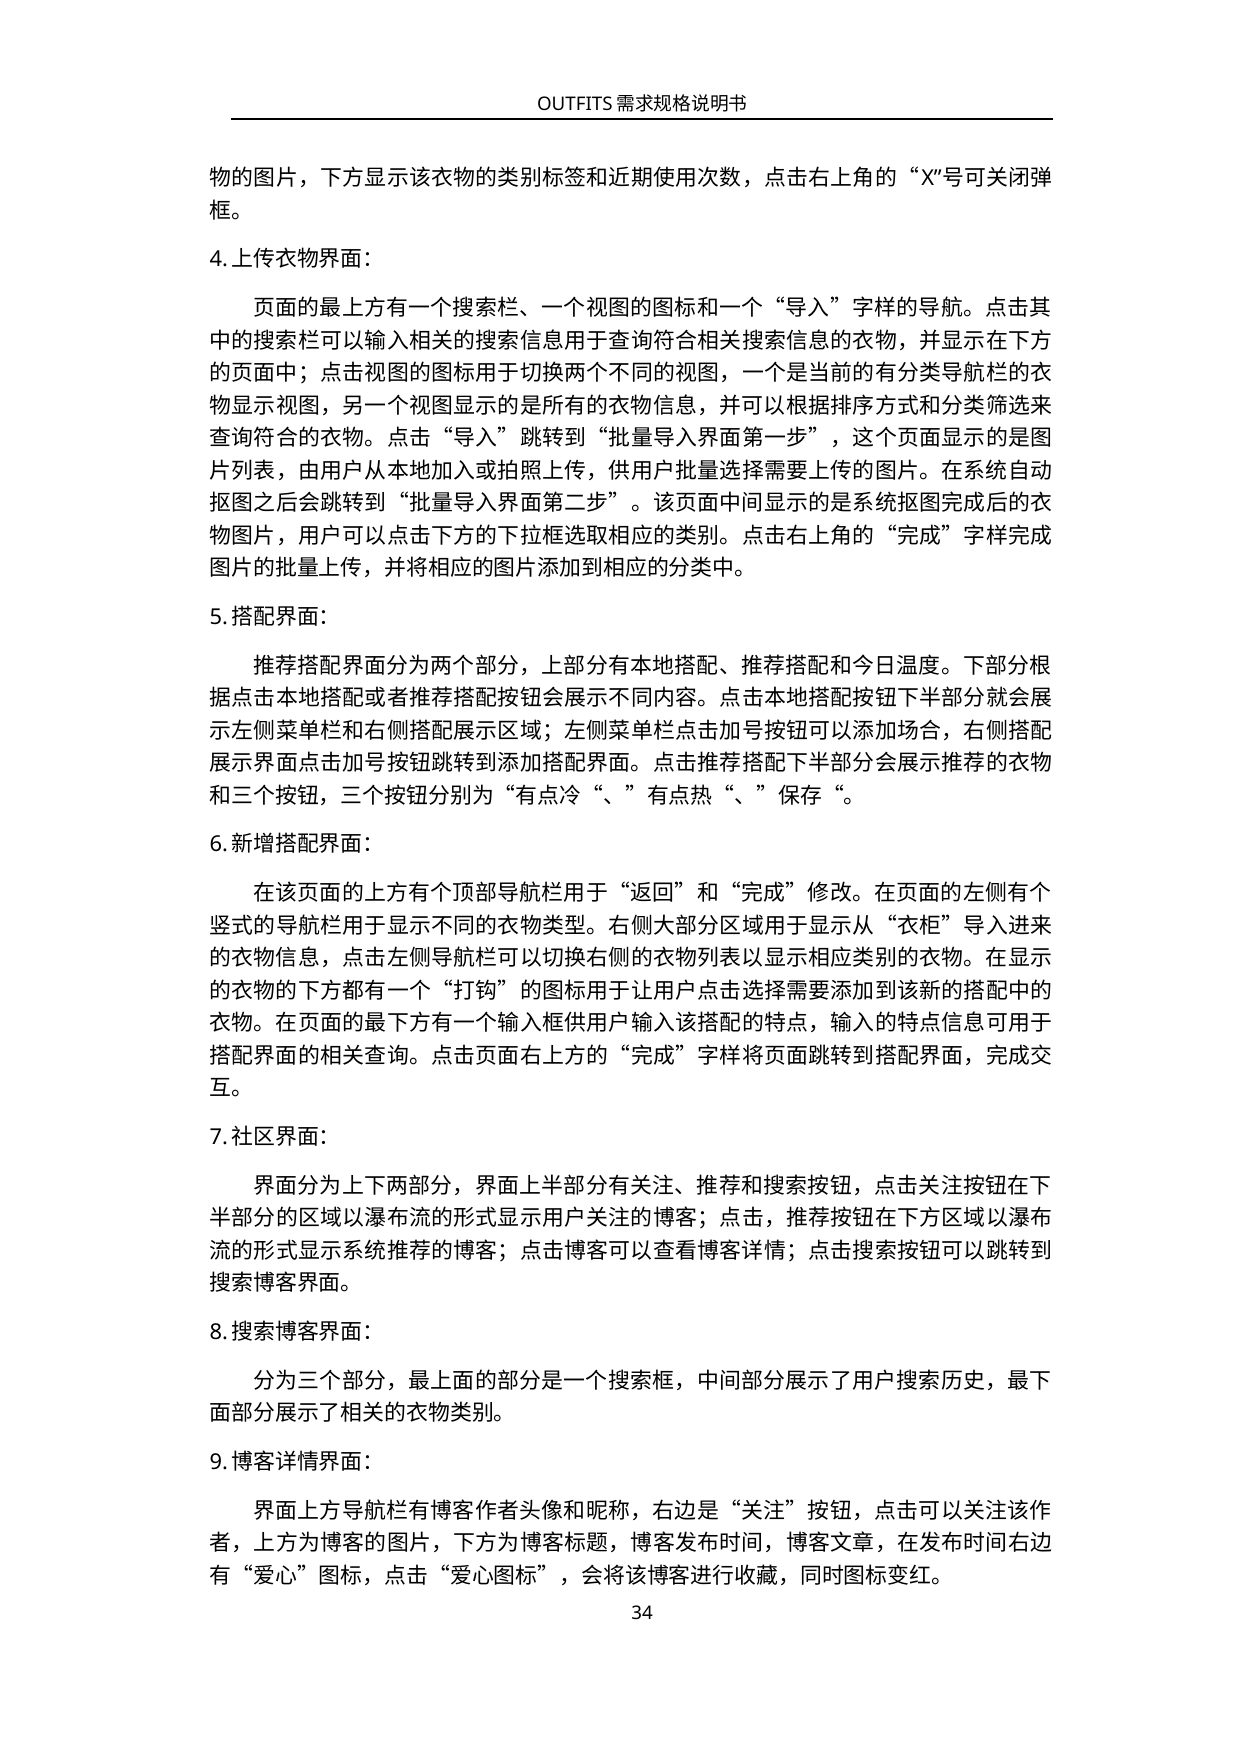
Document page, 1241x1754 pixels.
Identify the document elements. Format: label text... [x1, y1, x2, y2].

text 4. 上传衣物界面： [209, 241, 1053, 273]
text 界面上方导航栏有博客作者头像和昵称，右边是“关注”按钮，点击可以关注该作者，上方为博客的图片，下方为博客标题，博客发布时间，博客文章，在发布时间右边有“爱心”图标，点击“爱心图标”，会将该博客进行收藏，同时图标变红。 [209, 1492, 1053, 1590]
text 推荐搭配界面分为两个部分，上部分有本地搭配、推荐搭配和今日温度。下部分根据点击本地搭配或者推荐搭配按钮会展示不同内容。点击本地搭配按钮下半部分就会展示左侧菜单栏和右侧搭配展示区域；左侧菜单栏点击加号按钮可以添加场合，右侧搭配展示界面点击加号按钮跳转到添加搭配界面。点击推荐搭配下半部分会展示推荐的衣物和三个按钮，三个按钮分别为“有点冷“、”有点热“、”保存“。 [209, 647, 1053, 810]
text 9. 博客详情界面： [209, 1443, 1053, 1476]
text 8. 搜索博客界面： [209, 1313, 1053, 1346]
text 界面分为上下两部分，界面上半部分有关注、推荐和搜索按钮，点击关注按钮在下半部分的区域以瀑布流的形式显示用户关注的博客；点击，推荐按钮在下方区域以瀑布流的形式显示系统推荐的博客；点击博客可以查看博客详情；点击搜索按钮可以跳转到搜索博客界面。 [209, 1167, 1053, 1297]
text 分为三个部分，最上面的部分是一个搜索框，中间部分展示了用户搜索历史，最下面部分展示了相关的衣物类别。 [209, 1362, 1053, 1427]
text 5. 搭配界面： [209, 598, 1053, 631]
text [209, 160, 1053, 225]
text 7. 社区界面： [209, 1118, 1053, 1151]
text 页面的最上方有一个搜索栏、一个视图的图标和一个“导入”字样的导航。点击其中的搜索栏可以输入相关的搜索信息用于查询符合相关搜索信息的衣物，并显示在下方的页面中；点击视图的图标用于切换两个不同的视图，一个是当前的有分类导航栏的衣物显示视图，另一个视图显示的是所有的衣物信息，并可以根据排序方式和分类筛选来查询符合的衣物。点击“导入”跳转到“批量导入界面第一步”，这个页面显示的是图片列表，由用户从本地加入或拍照上传，供用户批量选择需要上传的图片。在系统自动抠图之后会跳转到“批量导入界面第二步”。该页面中间显示的是系统抠图完成后的衣物图片，用户可以点击下方的下拉框选取相应的类别。点击右上角的“完成”字样完成图片的批量上传，并将相应的图片添加到相应的分类中。 [209, 290, 1053, 582]
text 在该页面的上方有个顶部导航栏用于“返回”和“完成”修改。在页面的左侧有个竖式的导航栏用于显示不同的衣物类型。右侧大部分区域用于显示从“衣柜”导入进来的衣物信息，点击左侧导航栏可以切换右侧的衣物列表以显示相应类别的衣物。在显示的衣物的下方都有一个“打钩”的图标用于让用户点击选择需要添加到该新的搭配中的衣物。在页面的最下方有一个输入框供用户输入该搭配的特点，输入的特点信息可用于搭配界面的相关查询。点击页面右上方的“完成”字样将页面跳转到搭配界面，完成交互。 [209, 875, 1053, 1102]
text 6. 新增搭配界面： [209, 826, 1053, 858]
